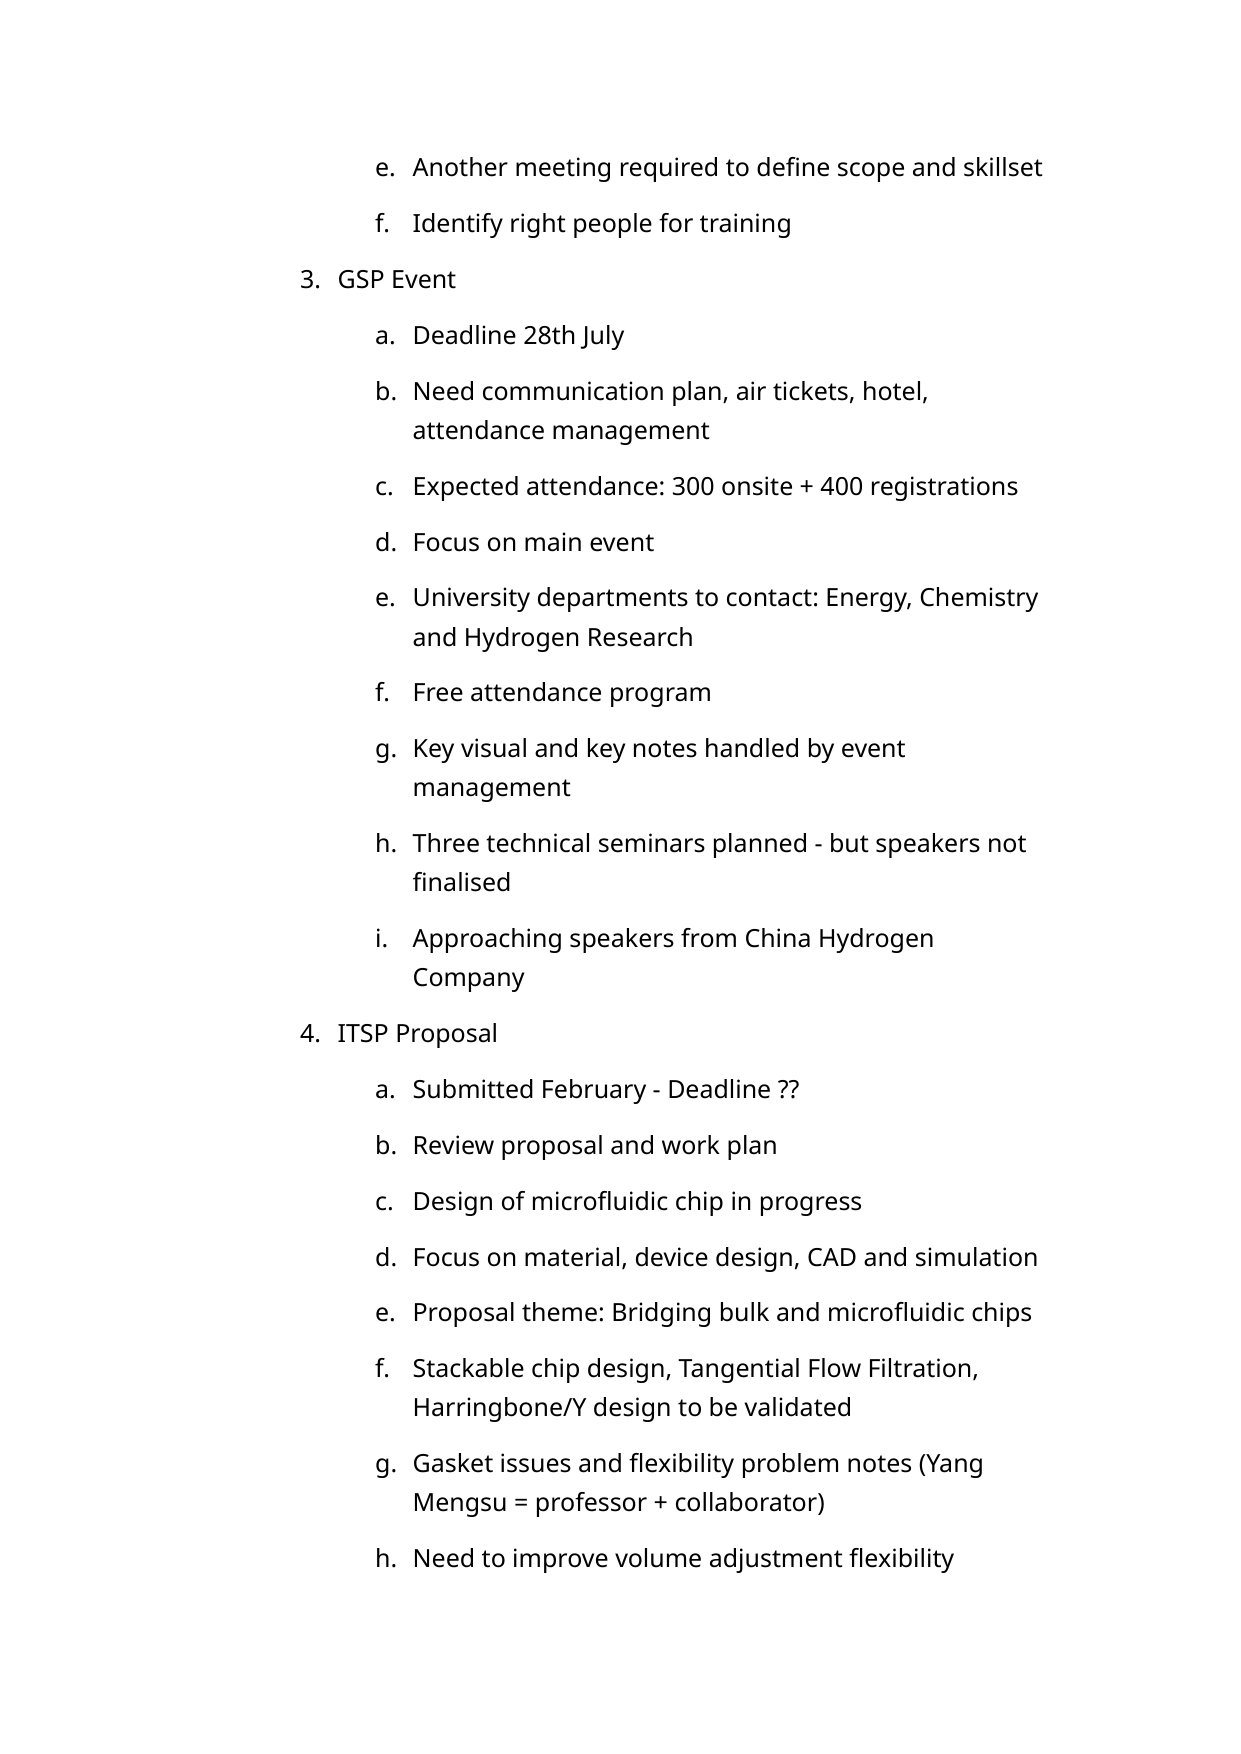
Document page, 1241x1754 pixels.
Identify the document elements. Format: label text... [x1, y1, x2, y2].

list Proposal theme: Bridging bulk and microfluidic chips [375, 1295, 1053, 1329]
list Approaching speakers from China Hydrogen Company [375, 921, 1053, 994]
list Focus on material, device design, CAD and simulation [375, 1239, 1053, 1273]
list Submitted February - Deadline ?? [375, 1072, 1053, 1106]
list University departments to contact: Energy, Chemistry and Hydrogen Research [375, 580, 1053, 653]
list ITSP Proposal [300, 1016, 1053, 1050]
list Free attendance program [375, 675, 1053, 709]
list Another meeting required to define scope and skillset [375, 150, 1053, 184]
list Stackable chip design, Tangential Flow Filtration, Harringbone/Y design to be validated [375, 1351, 1053, 1424]
list Design of microfluidic chip in progress [375, 1183, 1053, 1217]
list Need communication plan, air tickets, hotel, attendance management [375, 373, 1053, 447]
list Focus on main event [375, 524, 1053, 558]
list Key visual and key notes handled by event management [375, 731, 1053, 804]
list GSP Event [300, 262, 1053, 296]
list Review proposal and work plan [375, 1127, 1053, 1162]
list Expected attendance: 300 onsite + 400 registrations [375, 468, 1053, 502]
list Need to improve volume adjustment flexibility [375, 1541, 1053, 1575]
list Three technical seminars planned - but speakers not finalised [375, 826, 1053, 899]
list Gasket issues and flexibility problem notes (Yang Mengsu = professor + collaborator) [375, 1446, 1053, 1519]
list Deadline 28th July [375, 317, 1053, 352]
list Identify right people for training [375, 206, 1053, 240]
